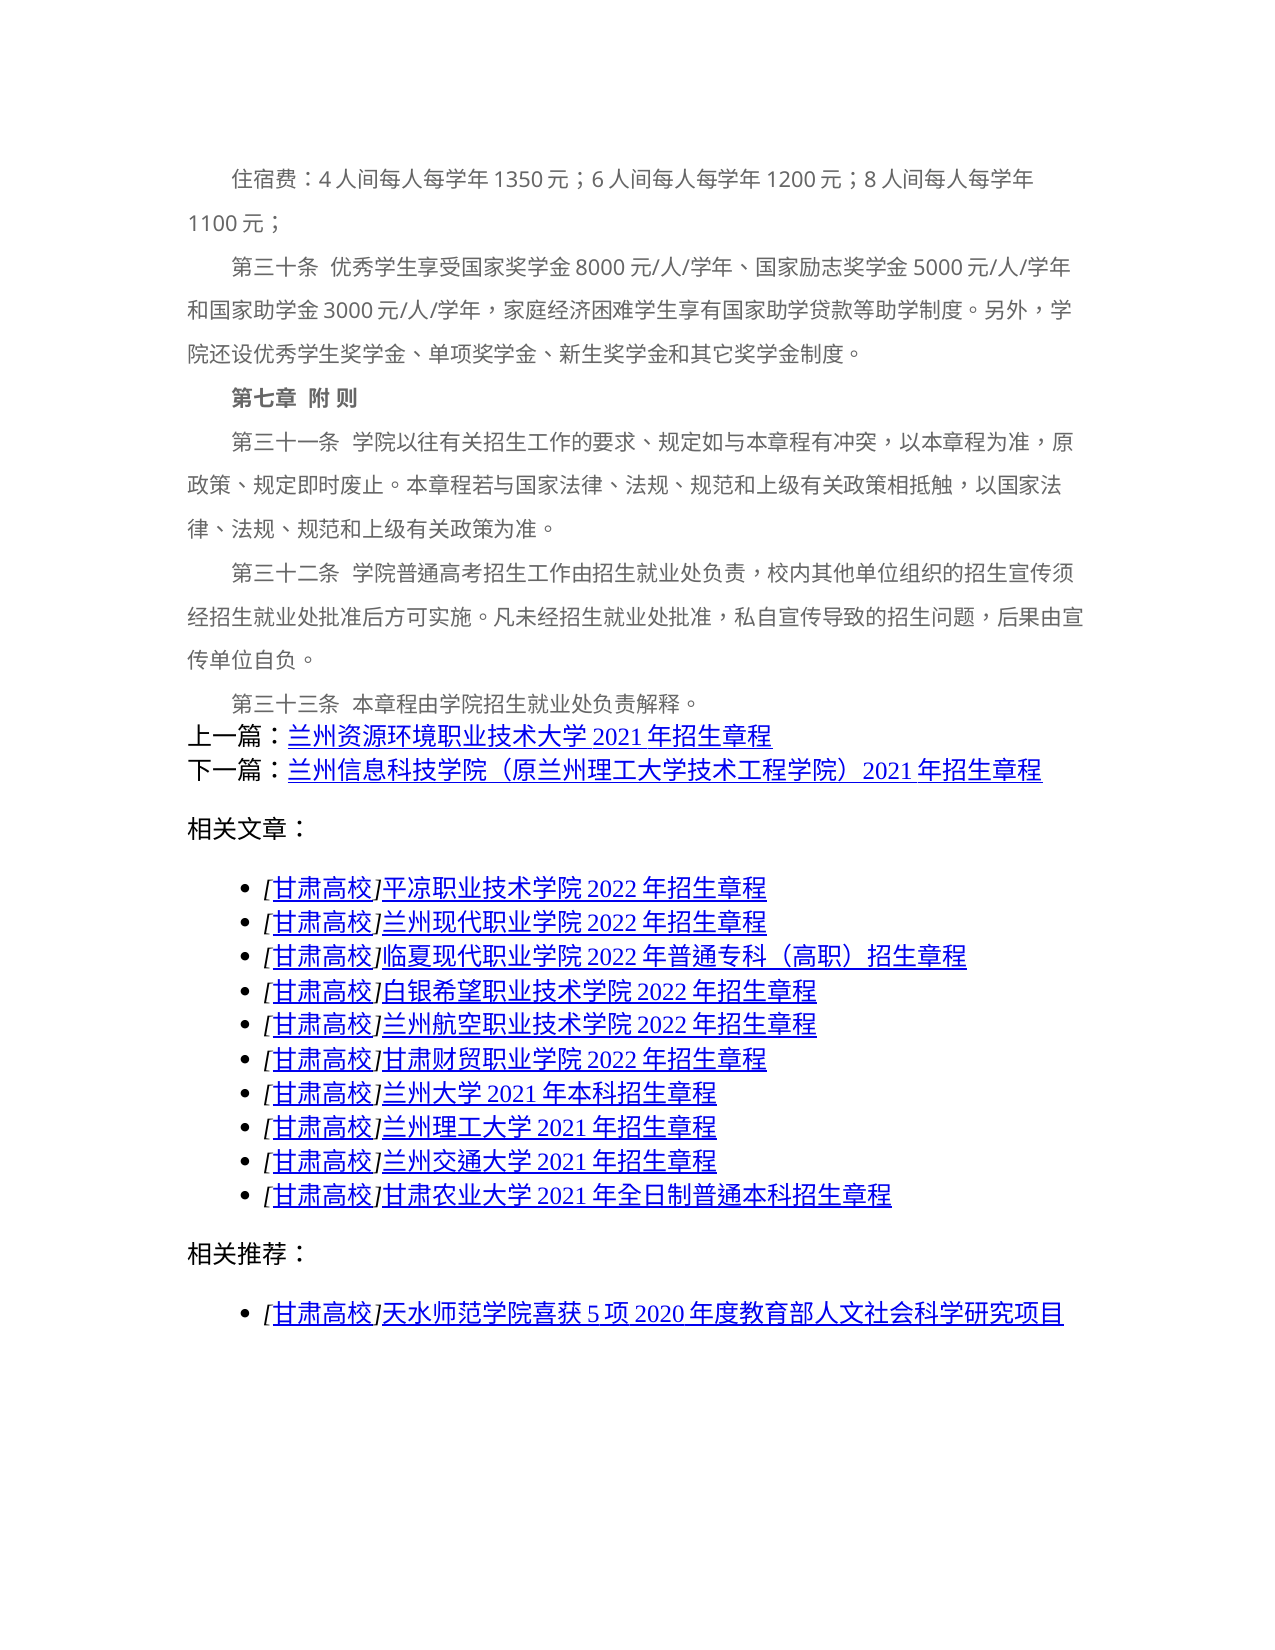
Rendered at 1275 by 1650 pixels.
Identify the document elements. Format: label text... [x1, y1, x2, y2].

list [甘肃高校]兰州现代职业学院2022年招生章程 [241, 905, 1087, 939]
list [甘肃高校]兰州大学2021年本科招生章程 [241, 1075, 1087, 1109]
list [甘肃高校]平凉职业技术学院2022年招生章程 [241, 871, 1087, 905]
list [甘肃高校]临夏现代职业学院2022年普通专科（高职）招生章程 [241, 939, 1087, 973]
text 相关推荐： [187, 1237, 1087, 1271]
text 第三十二条 学院普通高考招生工作由招生就业处负责，校内其他单位组织的招生宣传须经招生就业处批准后方可实施。凡未经招生就业处批准，私自宣传导致的招生问题，后果由宣传单位自负。 [187, 544, 1087, 675]
text 住宿费：4人间每人每学年1350元；6人间每人每学年1200元；8人间每人每学年1100元； [187, 150, 1087, 237]
list [甘肃高校]白银希望职业技术学院2022年招生章程 [241, 973, 1087, 1007]
text 相关文章： [187, 812, 1087, 846]
text 第三十三条 本章程由学院招生就业处负责解释。 [187, 675, 1087, 719]
list [甘肃高校]兰州交通大学2021年招生章程 [241, 1143, 1087, 1177]
text 第七章 附 则 [187, 369, 1087, 412]
list [甘肃高校]兰州理工大学2021年招生章程 [241, 1109, 1087, 1143]
text 第三十条 优秀学生享受国家奖学金8000元/人/学年、国家励志奖学金5000元/人/学年和国家助学金3000元/人/学年，家庭经济困难学生享有国家助学贷款等助学制度。另外，学院还设优秀学生奖学金、单项奖学金、新生奖学金和其它奖学金制度。 [187, 237, 1087, 369]
text 第三十一条 学院以往有关招生工作的要求、规定如与本章程有冲突，以本章程为准，原政策、规定即时废止。本章程若与国家法律、法规、规范和上级有关政策相抵触，以国家法律、法规、规范和上级有关政策为准。 [187, 412, 1087, 544]
list [甘肃高校]甘肃财贸职业学院2022年招生章程 [241, 1041, 1087, 1075]
list [甘肃高校]甘肃农业大学2021年全日制普通本科招生章程 [241, 1177, 1087, 1212]
list [甘肃高校]兰州航空职业技术学院2022年招生章程 [241, 1007, 1087, 1041]
list [甘肃高校]天水师范学院喜获5项2020年度教育部人文社会科学研究项目 [241, 1296, 1087, 1330]
text 上一篇：兰州资源环境职业技术大学2021年招生章程 下一篇：兰州信息科技学院（原兰州理工大学技术工程学院）2021年招生章程 [187, 719, 1087, 787]
